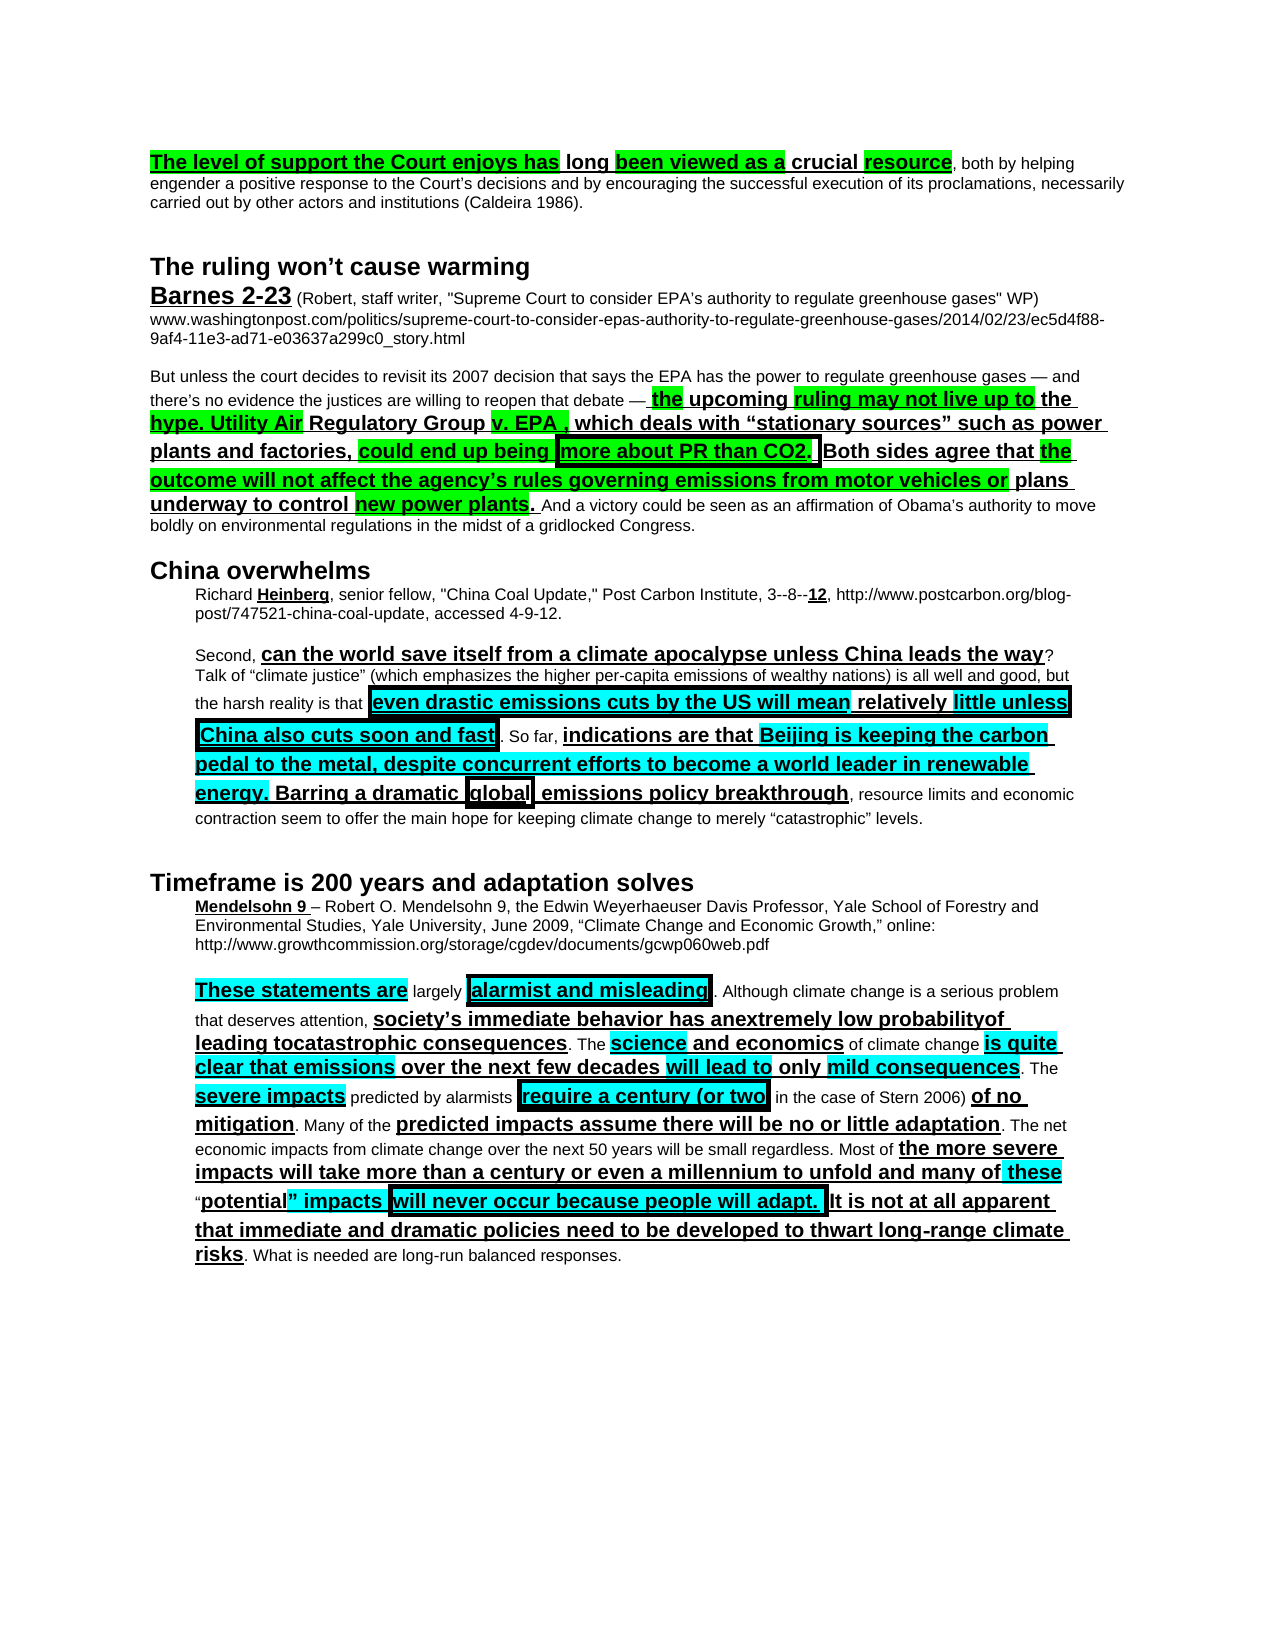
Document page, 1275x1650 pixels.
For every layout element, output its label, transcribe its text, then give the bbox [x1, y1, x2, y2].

text But unless the court decides to revisit its 2007 decision that says the EPA has the power to regulate greenhouse gases — and there’s no evidence the justices are willing to reopen that debate — the upcoming ruling may not live up to the hype. Utility Air Regulatory Group v. EPA , which deals with “stationary sources” such as power plants and factories, could end up being more about PR than CO2. Both sides agree that the outcome will not affect the agency’s rules governing emissions from motor vehicles or plans underway to control new power plants. And a victory could be seen as an affirmation of Obama’s authority to move boldly on environmental regulations in the midst of a gridlocked Congress. [150, 367, 1125, 535]
text Richard Heinberg, senior fellow, "China Coal Update," Post Carbon Institute, 3--8--12, http://www.postcarbon.org/blog-post/747521-china-coal-update, accessed 4-9-12. [195, 584, 1080, 623]
subtitle The ruling won’t cause warming [150, 252, 1125, 281]
text Second, can the world save itself from a climate apocalypse unless China leads the way? Talk of “climate justice” (which emphasizes the higher per-capita emissions of wealthy nations) is all well and good, but the harsh reality is that even drastic emissions cuts by the US will mean relatively little unless China also cuts soon and fast. So far, indications are that Beijing is keeping the carbon pedal to the metal, despite concurrent efforts to become a world leader in renewable energy. Barring a dramatic global emissions policy breakthrough, resource limits and economic contraction seem to offer the main hope for keeping climate change to merely “catastrophic” levels. [195, 642, 1080, 828]
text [150, 150, 1125, 212]
text Barnes 2-23 (Robert, staff writer, "Supreme Court to consider EPA’s authority to regulate greenhouse gases" WP) www.washingtonpost.com/politics/supreme-court-to-consider-epas-authority-to-regulate-greenhouse-gases/2014/02/23/ec5d4f88-9af4-11e3-ad71-e03637a299c0_story.html [150, 281, 1125, 348]
text China overwhelms [150, 556, 1125, 584]
text Mendelsohn 9 – Robert O. Mendelsohn 9, the Edwin Weyerhaeuser Davis Professor, Yale School of Forestry and Environmental Studies, Yale University, June 2009, “Climate Change and Economic Growth,” online: http://www.growthcommission.org/storage/cgdev/documents/gcwp060web.pdf [195, 897, 1080, 954]
text Timeframe is 200 years and adaptation solves [150, 868, 1125, 897]
text These statements are largely alarmist and misleading. Although climate change is a serious problem that deserves attention, society’s immediate behavior has anextremely low probabilityof leading tocatastrophic consequences. The science and economics of climate change is quite clear that emissions over the next few decades will lead to only mild consequences. The severe impacts predicted by alarmists require a century (or two in the case of Stern 2006) of no mitigation. Many of the predicted impacts assume there will be no or little adaptation. The net economic impacts from climate change over the next 50 years will be small regardless. Most of the more severe impacts will take more than a century or even a millennium to unfold and many of these “potential” impacts will never occur because people will adapt. It is not at all apparent that immediate and dramatic policies need to be developed to thwart long‐range climate risks. What is needed are long‐run balanced responses. [195, 973, 1080, 1266]
